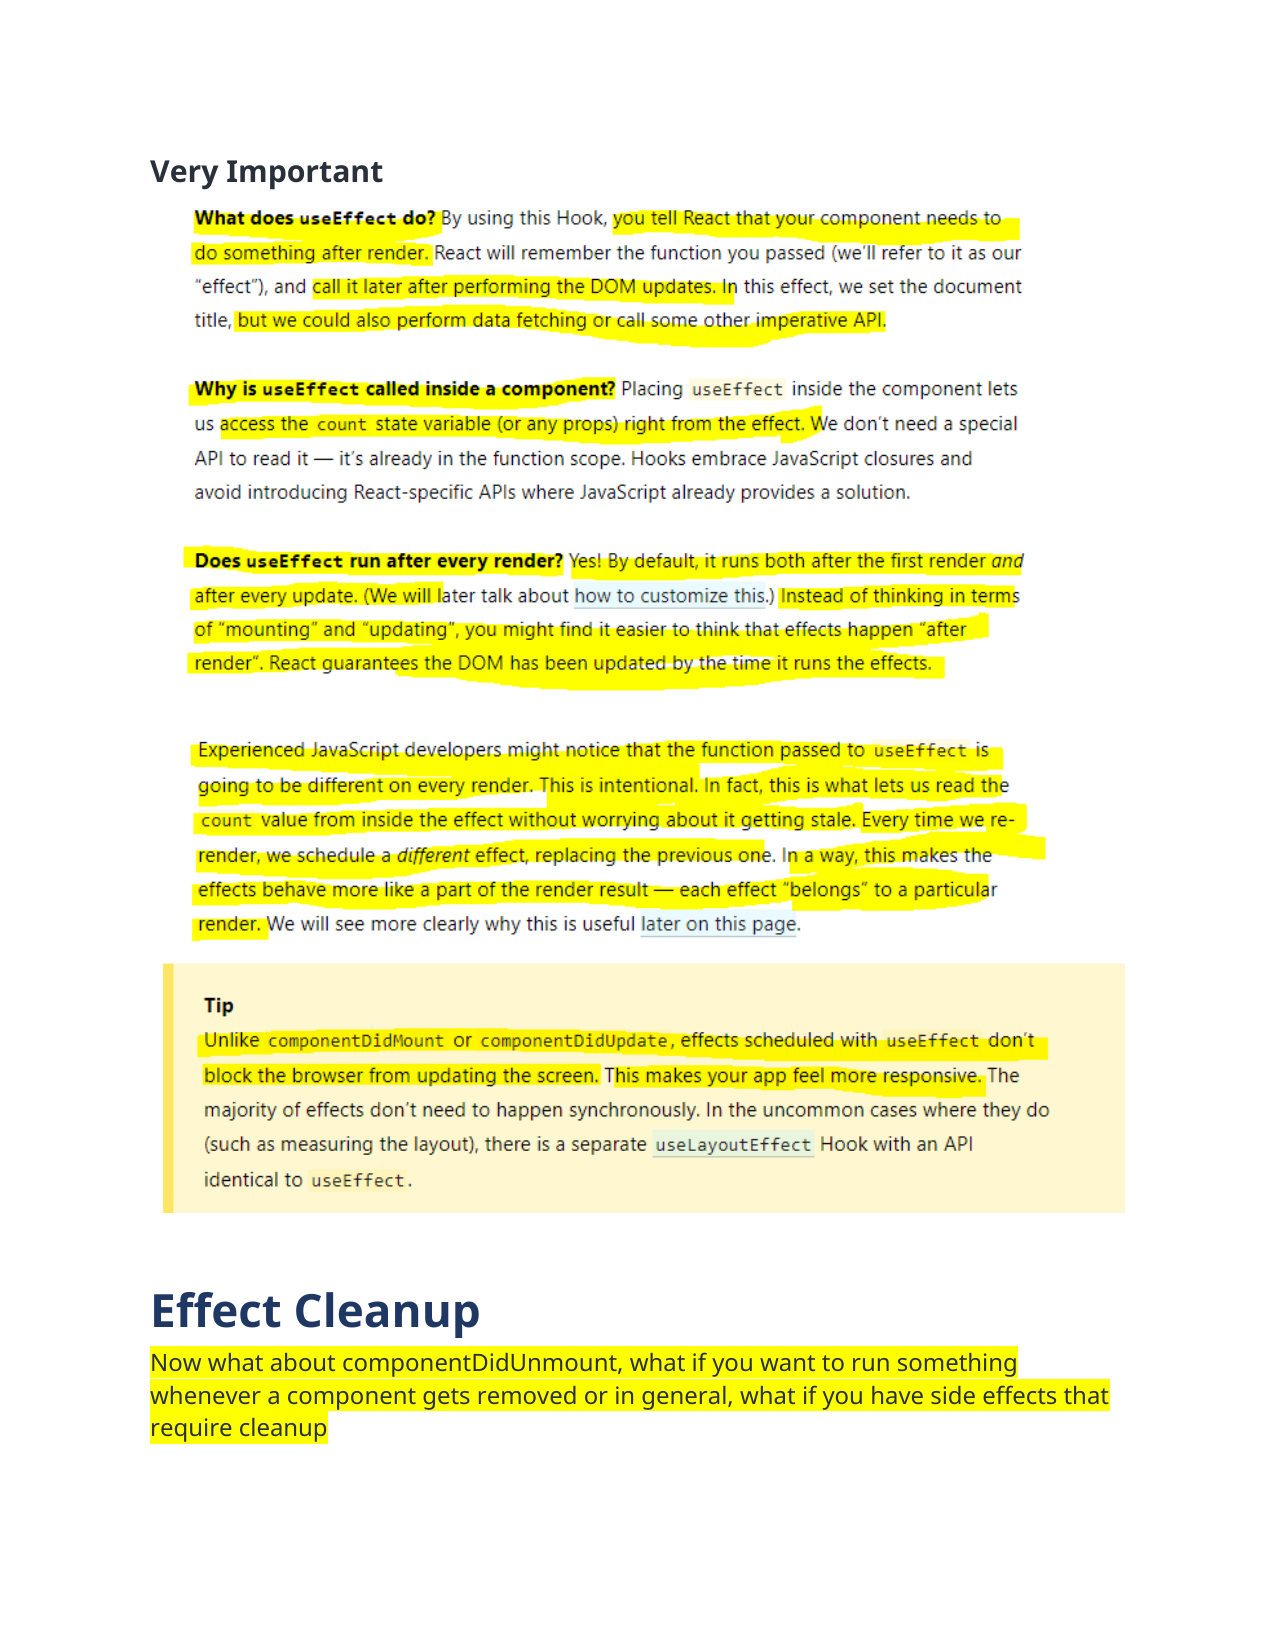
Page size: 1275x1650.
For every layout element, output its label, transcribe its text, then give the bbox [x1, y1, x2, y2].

picture [150, 721, 1125, 1213]
subtitle Effect Cleanup [150, 1278, 1125, 1341]
text Now what about componentDidUnmount, what if you want to run something whenever a component gets removed or in general, what if you have side effects that require cleanup [150, 1346, 1125, 1444]
picture [150, 191, 1125, 706]
text Very Important [150, 150, 1125, 191]
